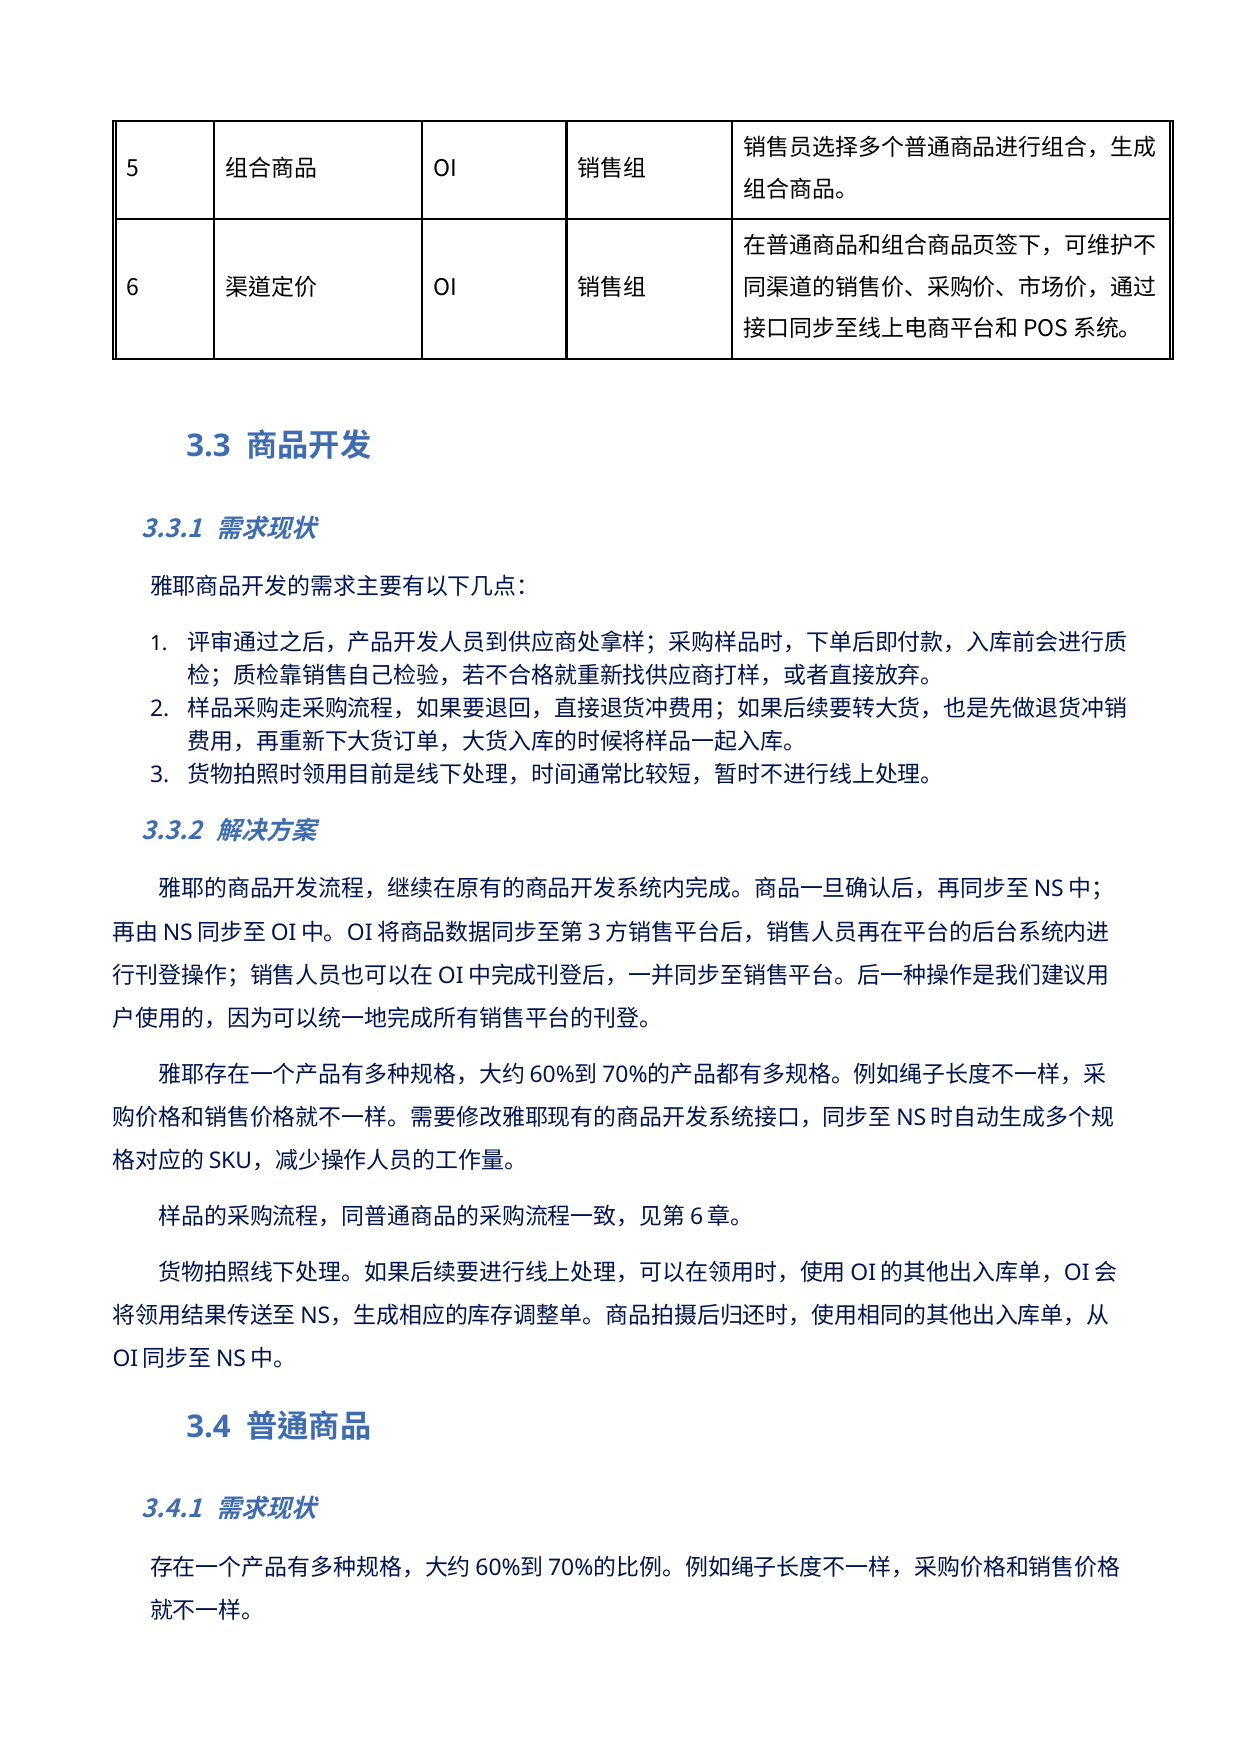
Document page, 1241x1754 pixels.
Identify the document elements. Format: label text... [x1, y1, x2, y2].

table_cell OI [423, 122, 565, 218]
list 评审通过之后，产品开发人员到供应商处拿样；采购样品时，下单后即付款，入库前会进行质检；质检靠销售自己检验，若不合格就重新找供应商打样，或者直接放弃。 [150, 623, 1128, 690]
list 货物拍照时领用目前是线下处理，时间通常比较短，暂时不进行线上处理。 [150, 756, 1128, 790]
table_cell 在普通商品和组合商品页签下，可维护不同渠道的销售价、采购价、市场价，通过接口同步至线上电商平台和POS系统。 [733, 220, 1169, 357]
table_cell 6 [117, 220, 213, 357]
table_cell 5 [117, 122, 213, 218]
text 雅耶的商品开发流程，继续在原有的商品开发系统内完成。商品一旦确认后，再同步至NS中；再由NS同步至OI中。OI将商品数据同步至第3方销售平台后，销售人员再在平台的后台系统内进行刊登操作；销售人员也可以在OI中完成刊登后，一并同步至销售平台。后一种操作是我们建议用户使用的，因为可以统一地完成所有销售平台的刊登。 [112, 870, 1128, 1033]
text 存在一个产品有多种规格，大约60%到70%的比例。例如绳子长度不一样，采购价格和销售价格就不一样。 [150, 1548, 1128, 1625]
subtitle 解决方案 [142, 811, 1128, 847]
subtitle 商品开发 [186, 423, 1128, 466]
text 雅耶商品开发的需求主要有以下几点： [150, 568, 1128, 601]
table_cell 销售组 [568, 122, 731, 218]
text 雅耶存在一个产品有多种规格，大约60%到70%的产品都有多规格。例如绳子长度不一样，采购价格和销售价格就不一样。需要修改雅耶现有的商品开发系统接口，同步至NS时自动生成多个规格对应的SKU，减少操作人员的工作量。 [112, 1055, 1128, 1175]
table_cell 组合商品 [215, 122, 421, 218]
list 样品采购走采购流程，如果要退回，直接退货冲费用；如果后续要转大货，也是先做退货冲销费用，再重新下大货订单，大货入库的时候将样品一起入库。 [150, 690, 1128, 756]
table_cell 销售组 [568, 220, 731, 357]
subtitle 需求现状 [142, 1489, 1128, 1525]
table_cell 渠道定价 [215, 220, 421, 357]
table_cell OI [423, 220, 565, 357]
text 样品的采购流程，同普通商品的采购流程一致，见第6章。 [112, 1198, 1128, 1231]
text 货物拍照线下处理。如果后续要进行线上处理，可以在领用时，使用OI的其他出入库单，OI会将领用结果传送至NS，生成相应的库存调整单。商品拍摄后归还时，使用相同的其他出入库单，从OI同步至NS中。 [112, 1253, 1128, 1373]
subtitle 普通商品 [186, 1404, 1128, 1447]
subtitle 需求现状 [142, 508, 1128, 544]
table_cell 销售员选择多个普通商品进行组合，生成组合商品。 [733, 122, 1169, 218]
